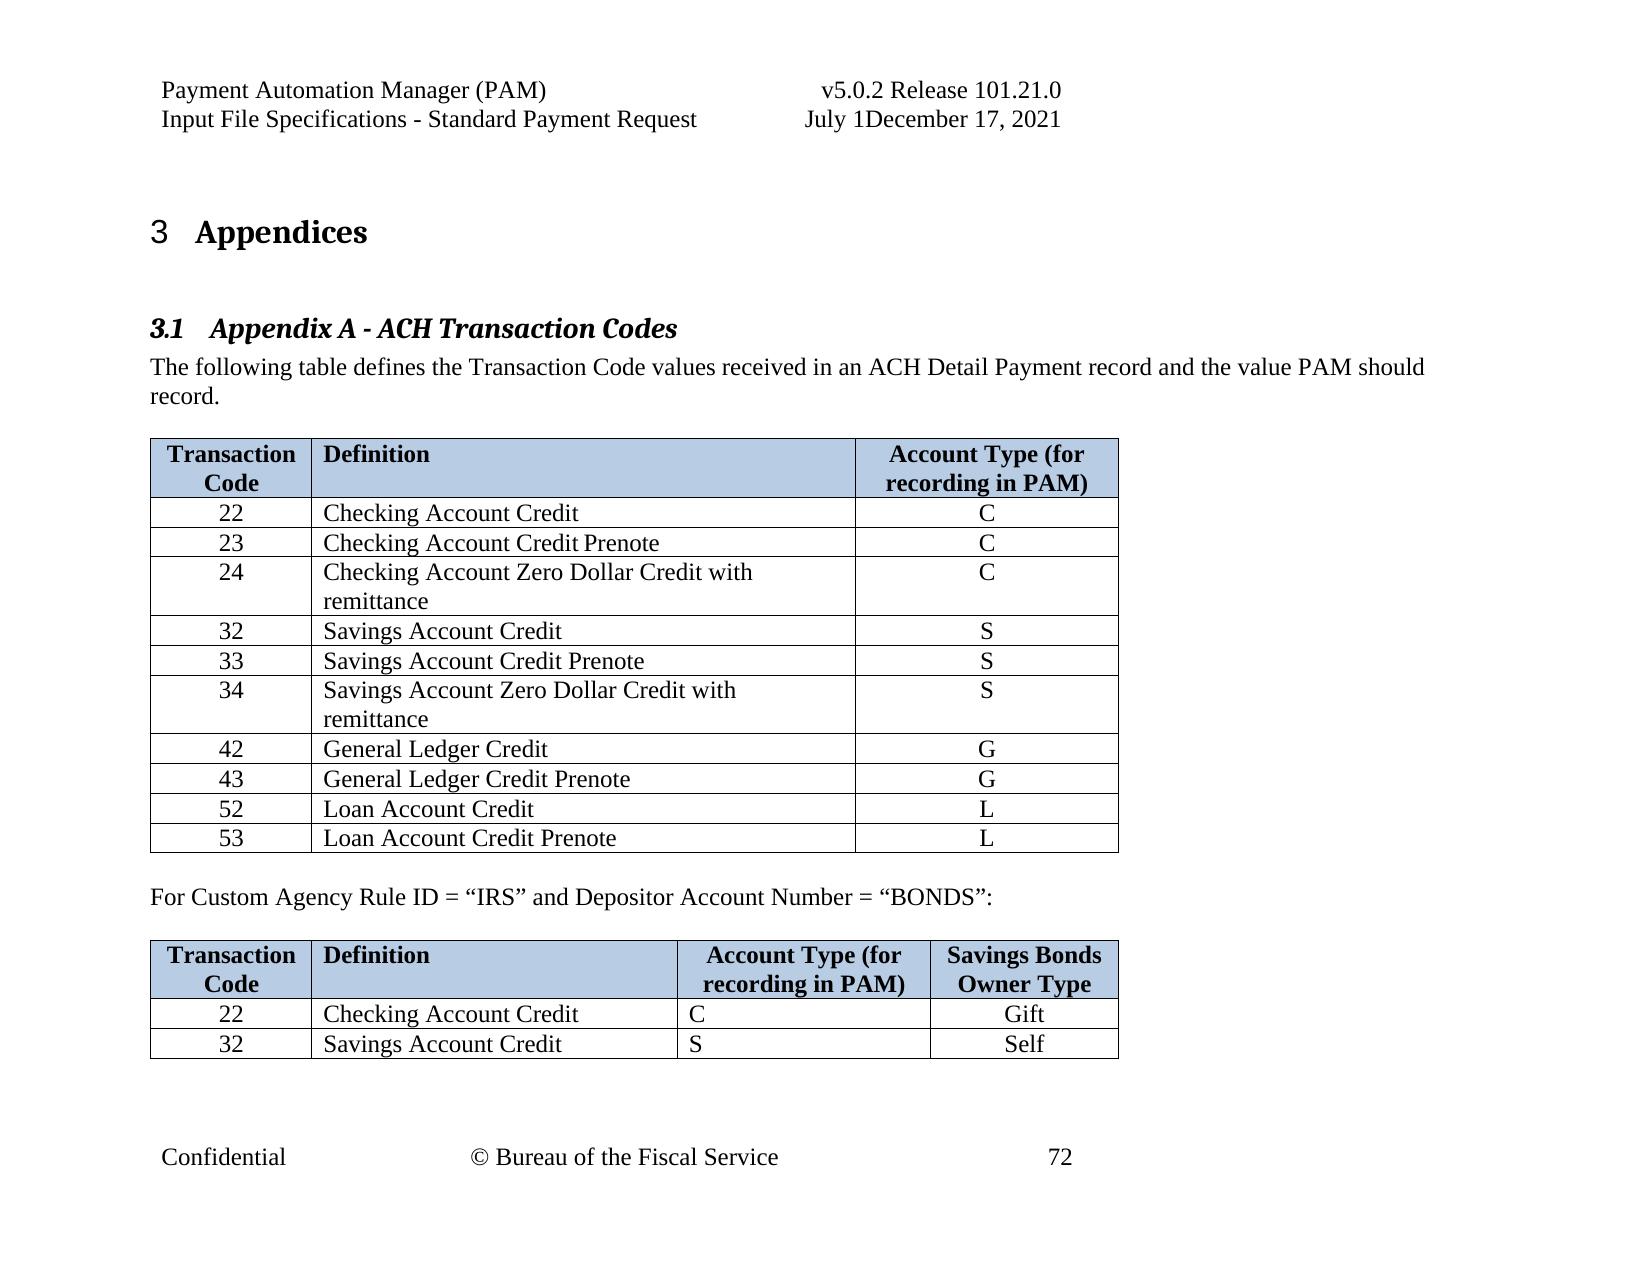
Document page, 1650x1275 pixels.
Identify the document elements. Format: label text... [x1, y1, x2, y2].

table_cell Gift [931, 999, 1118, 1028]
table_cell C [856, 528, 1118, 556]
table_cell C [678, 999, 930, 1028]
table_cell 52 [151, 794, 311, 822]
table_header Definition [312, 439, 855, 497]
table_cell Loan Account Credit [312, 794, 855, 822]
table_cell L [856, 824, 1118, 852]
table_cell S [856, 676, 1118, 733]
text The following table defines the Transaction Code values received in an ACH Detail Payment record and the value PAM should record. [150, 352, 1500, 409]
table_cell 24 [151, 557, 311, 615]
table_header Savings Bonds Owner Type [931, 941, 1118, 998]
table_cell Loan Account Credit Prenote [312, 824, 855, 852]
subtitle Appendix A - ACH Transaction Codes [150, 312, 1500, 346]
table_cell Checking Account Credit Prenote [312, 528, 855, 556]
text For Custom Agency Rule ID = “IRS” and Depositor Account Number = “BONDS”: [150, 882, 1500, 911]
table_cell Checking Account Credit [312, 999, 677, 1028]
subtitle Appendices [150, 212, 1500, 252]
table_cell 33 [151, 646, 311, 674]
table_cell 22 [151, 999, 311, 1028]
table_cell Savings Account Credit Prenote [312, 646, 855, 674]
table_cell G [856, 734, 1118, 763]
table_cell 42 [151, 734, 311, 763]
table_cell G [856, 764, 1118, 793]
table_cell 22 [151, 498, 311, 527]
table_cell 32 [151, 1029, 311, 1058]
table_cell General Ledger Credit Prenote [312, 764, 855, 793]
table_cell L [856, 794, 1118, 822]
table_header Account Type (for recording in PAM) [678, 941, 930, 998]
table_cell Savings Account Zero Dollar Credit with remittance [312, 676, 855, 733]
table_header Account Type (for recording in PAM) [856, 439, 1118, 497]
table_cell 32 [151, 616, 311, 645]
table_cell 34 [151, 676, 311, 733]
table_cell S [856, 646, 1118, 674]
table_cell 43 [151, 764, 311, 793]
table_header Transaction Code [151, 941, 311, 998]
table_cell Self [931, 1029, 1118, 1058]
table_cell S [678, 1029, 930, 1058]
table_cell General Ledger Credit [312, 734, 855, 763]
table_cell 23 [151, 528, 311, 556]
table_cell Savings Account Credit [312, 1029, 677, 1058]
table_header Transaction Code [151, 439, 311, 497]
table_cell C [856, 557, 1118, 615]
table_cell 53 [151, 824, 311, 852]
table_cell Savings Account Credit [312, 616, 855, 645]
table_cell C [856, 498, 1118, 527]
table_cell Checking Account Credit [312, 498, 855, 527]
table_cell S [856, 616, 1118, 645]
table_cell Checking Account Zero Dollar Credit with remittance [312, 557, 855, 615]
table_header Definition [312, 941, 677, 998]
